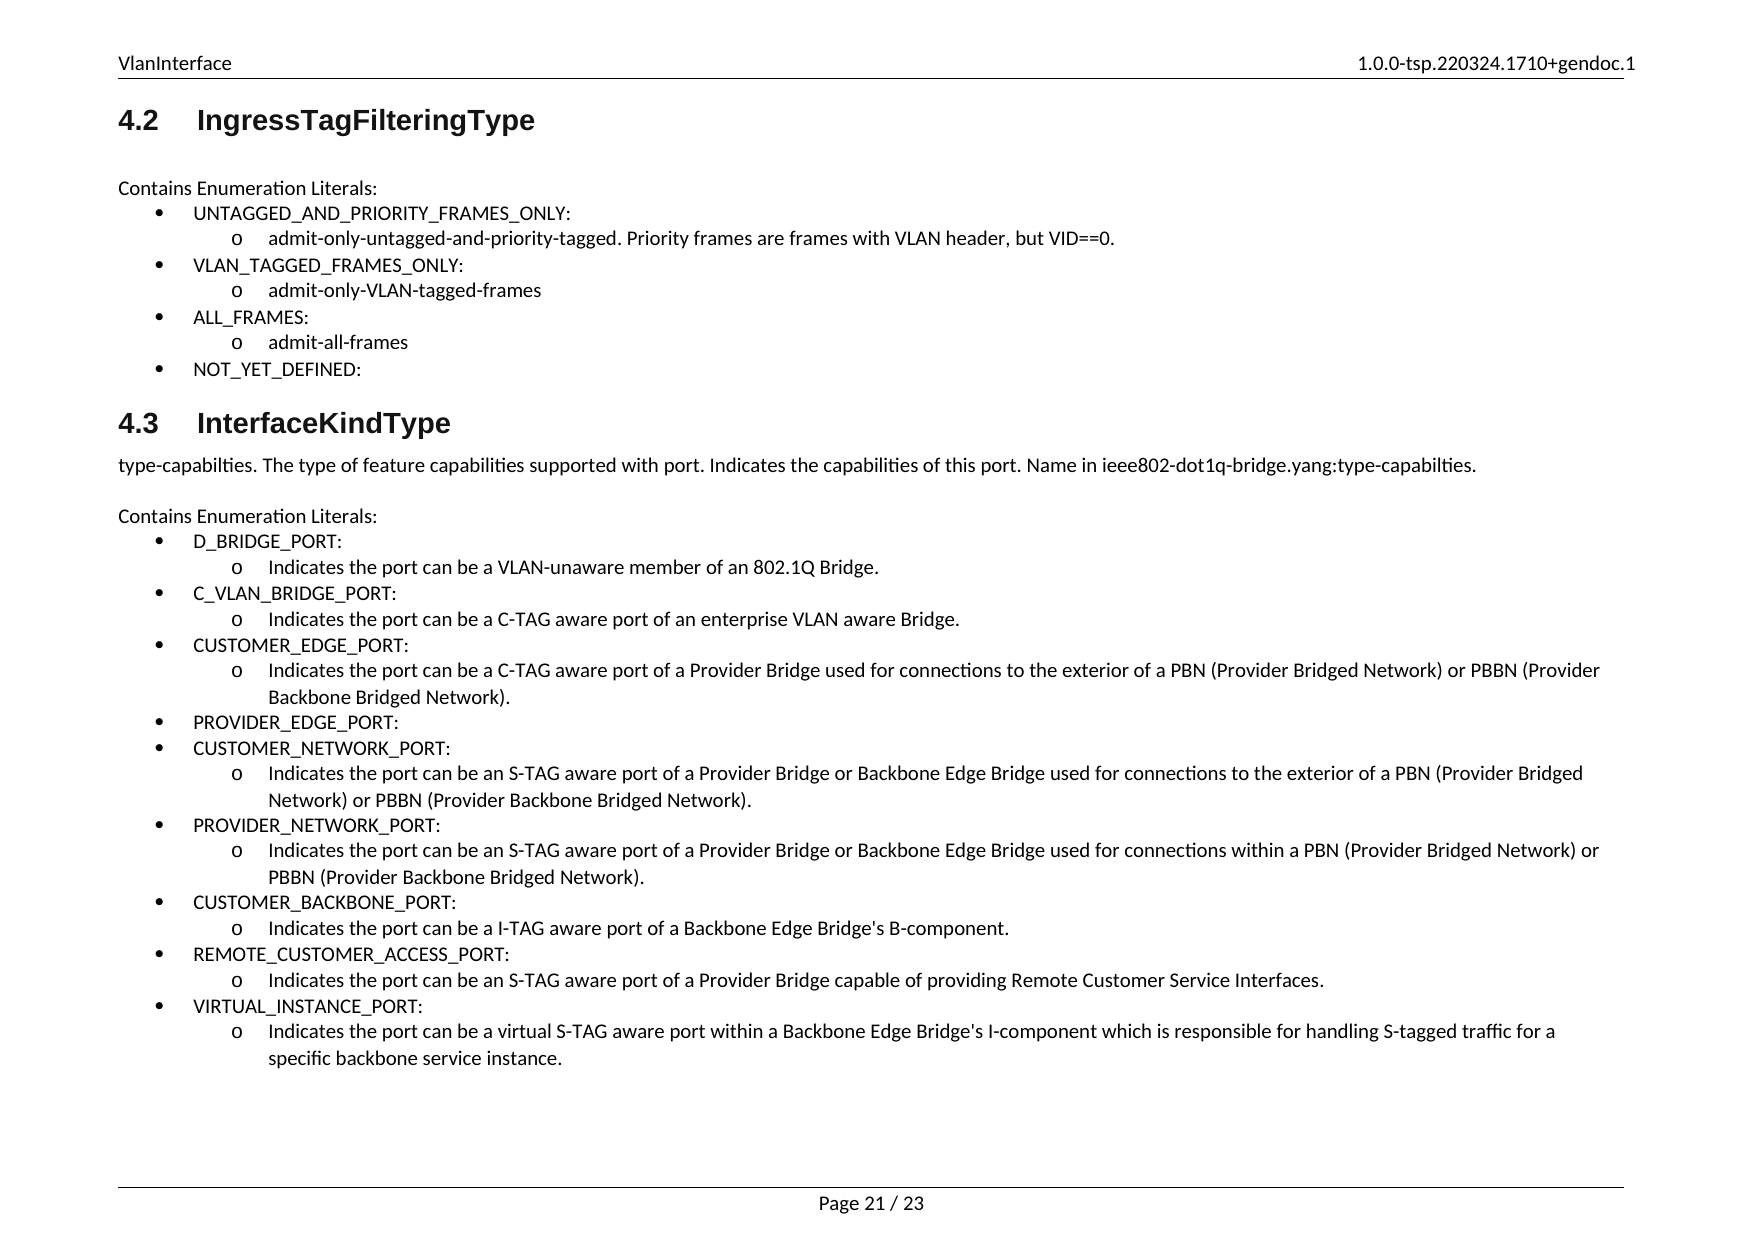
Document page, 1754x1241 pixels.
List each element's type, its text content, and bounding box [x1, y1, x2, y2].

list Indicates the port can be an S-TAG aware port of a Provider Bridge capable of providing Remote Customer Service Interfaces. [231, 967, 1624, 993]
list UNTAGGED_AND_PRIORITY_FRAMES_ONLY: [156, 200, 1624, 226]
list ALL_FRAMES: [156, 304, 1624, 329]
list Indicates the port can be an S-TAG aware port of a Provider Bridge or Backbone Edge Bridge used for connections within a PBN (Provider Bridged Network) or PBBN (Provider Backbone Bridged Network). [231, 838, 1624, 889]
list VIRTUAL_INSTANCE_PORT: [156, 993, 1624, 1019]
list Indicates the port can be a C-TAG aware port of an enterprise VLAN aware Bridge. [231, 606, 1624, 632]
list REMOTE_CUSTOMER_ACCESS_PORT: [156, 941, 1624, 967]
list C_VLAN_BRIDGE_PORT: [156, 580, 1624, 606]
subtitle InterfaceKindType [118, 406, 1624, 440]
list Indicates the port can be a I-TAG aware port of a Backbone Edge Bridge's B-component. [231, 915, 1624, 941]
list CUSTOMER_EDGE_PORT: [156, 632, 1624, 658]
list CUSTOMER_NETWORK_PORT: [156, 735, 1624, 760]
list Indicates the port can be an S-TAG aware port of a Provider Bridge or Backbone Edge Bridge used for connections to the exterior of a PBN (Provider Bridged Network) or PBBN (Provider Backbone Bridged Network). [231, 760, 1624, 812]
list admit-only-untagged-and-priority-tagged. Priority frames are frames with VLAN header, but VID==0. [231, 226, 1624, 252]
text Contains Enumeration Literals: [118, 503, 1624, 528]
list VLAN_TAGGED_FRAMES_ONLY: [156, 252, 1624, 277]
list Indicates the port can be a C-TAG aware port of a Provider Bridge used for connections to the exterior of a PBN (Provider Bridged Network) or PBBN (Provider Backbone Bridged Network). [231, 658, 1624, 709]
subtitle IngressTagFilteringType [118, 103, 1624, 137]
list admit-only-VLAN-tagged-frames [231, 277, 1624, 304]
list CUSTOMER_BACKBONE_PORT: [156, 889, 1624, 915]
list PROVIDER_EDGE_PORT: [156, 709, 1624, 735]
text Contains Enumeration Literals: [118, 175, 1624, 200]
list Indicates the port can be a virtual S-TAG aware port within a Backbone Edge Bridge's I-component which is responsible for handling S-tagged traffic for a specific backbone service instance. [231, 1019, 1624, 1071]
list D_BRIDGE_PORT: [156, 528, 1624, 554]
list NOT_YET_DEFINED: [156, 356, 1624, 381]
list Indicates the port can be a VLAN-unaware member of an 802.1Q Bridge. [231, 554, 1624, 580]
text type-capabilties. The type of feature capabilities supported with port. Indicates the capabilities of this port. Name in ieee802-dot1q-bridge.yang:type-capabilties. [118, 452, 1624, 478]
list admit-all-frames [231, 329, 1624, 356]
list PROVIDER_NETWORK_PORT: [156, 812, 1624, 838]
